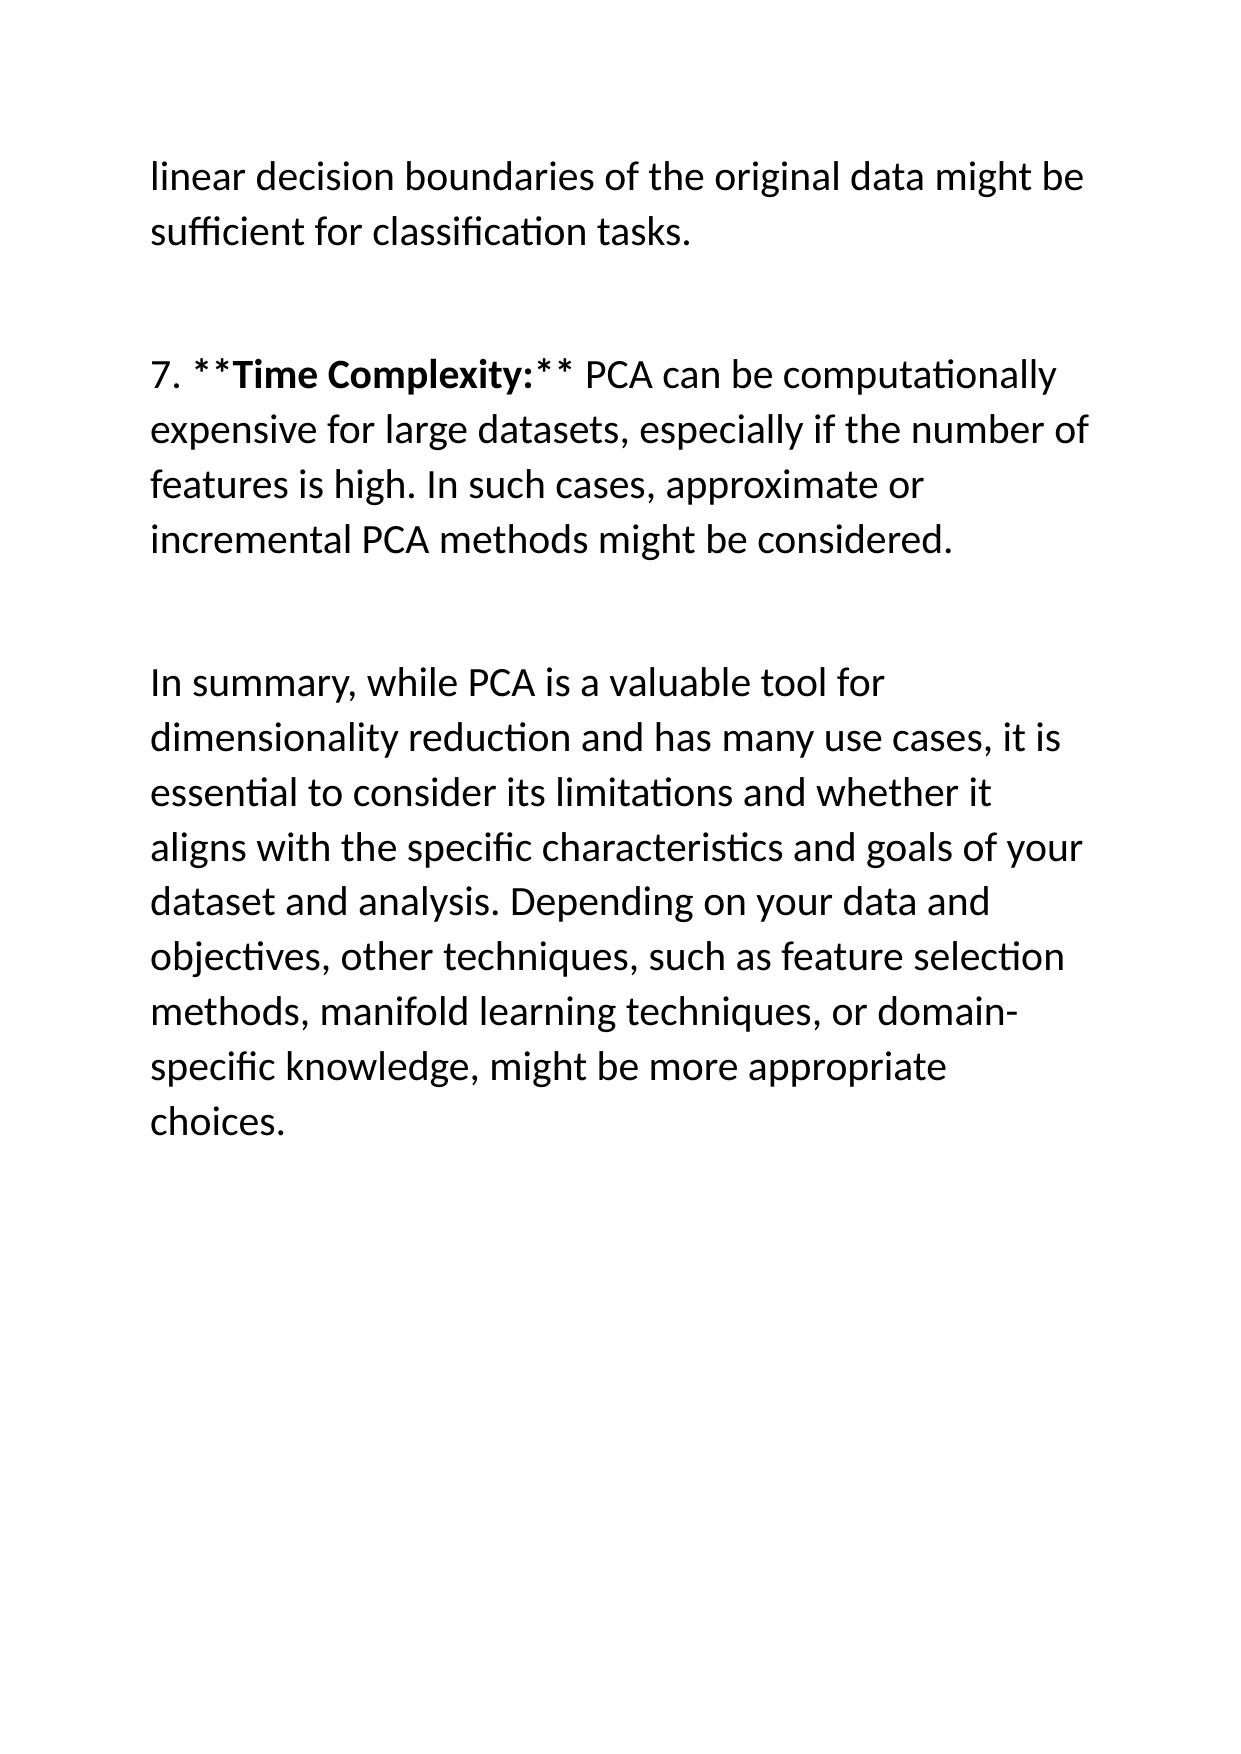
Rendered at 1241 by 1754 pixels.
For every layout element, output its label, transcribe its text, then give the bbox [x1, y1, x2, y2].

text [150, 150, 1090, 256]
text In summary, while PCA is a valuable tool for dimensionality reduction and has many use cases, it is essential to consider its limitations and whether it aligns with the specific characteristics and goals of your dataset and analysis. Depending on your data and objectives, other techniques, such as feature selection methods, manifold learning techniques, or domain-specific knowledge, might be more appropriate choices. [150, 656, 1090, 1146]
text 7. **Time Complexity:** PCA can be computationally expensive for large datasets, especially if the number of features is high. In such cases, approximate or incremental PCA methods might be considered. [150, 348, 1090, 563]
